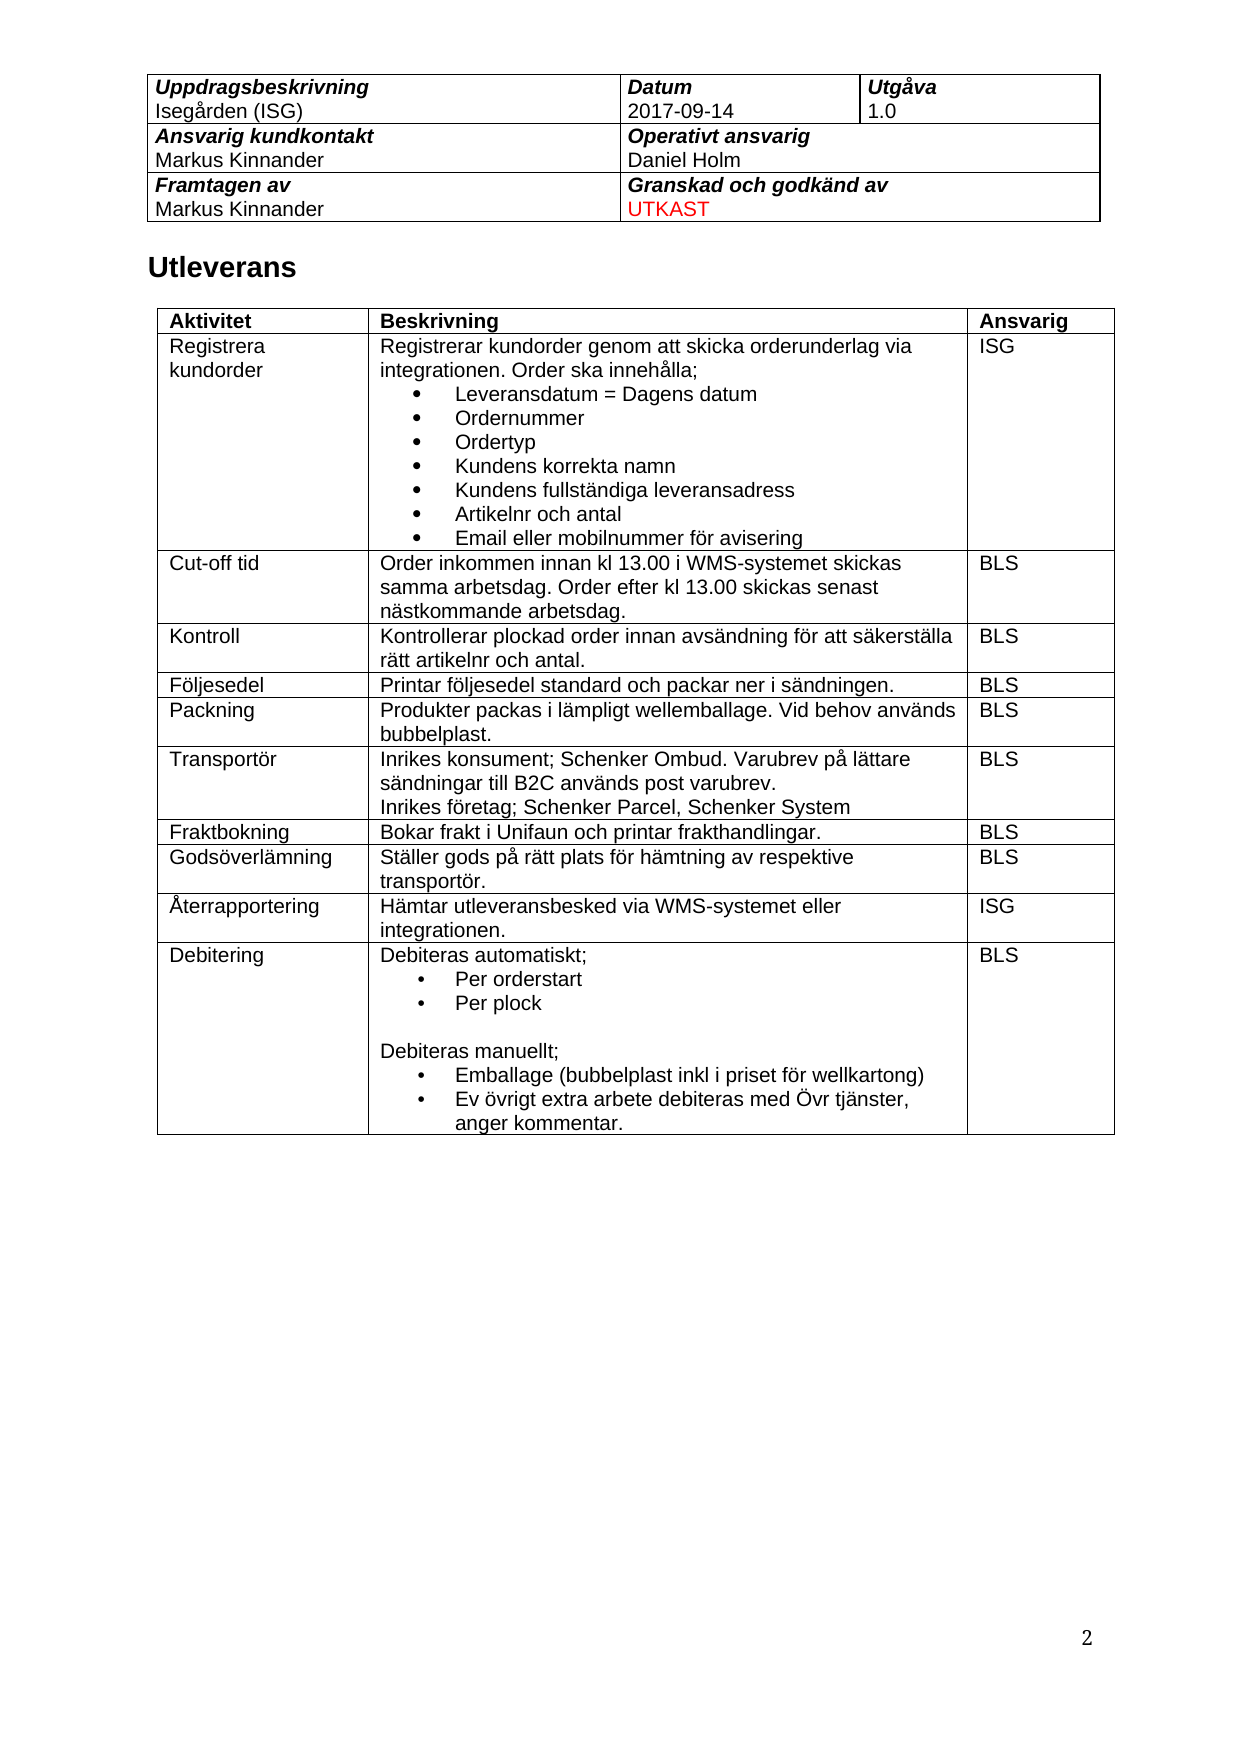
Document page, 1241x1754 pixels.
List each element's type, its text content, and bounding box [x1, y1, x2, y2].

table_cell Bokar frakt i Unifaun och printar frakthandlingar. [369, 820, 967, 844]
table_cell Transportör [158, 747, 368, 819]
table_cell Återrapportering [158, 894, 368, 942]
table_cell Printar följesedel standard och packar ner i sändningen. [369, 673, 967, 697]
text Utleverans [148, 250, 1093, 284]
table_cell Registrera kundorder [158, 334, 368, 550]
table_cell Packning [158, 698, 368, 746]
table_cell Godsöverlämning [158, 845, 368, 893]
table_cell Produkter packas i lämpligt wellemballage. Vid behov används bubbelplast. [369, 698, 967, 746]
table_header Ansvarig [968, 309, 1114, 333]
table_cell BLS [968, 747, 1114, 819]
table_cell BLS [968, 820, 1114, 844]
table_cell BLS [968, 624, 1114, 672]
table_cell Hämtar utleveransbesked via WMS-systemet eller integrationen. [369, 894, 967, 942]
table_cell Följesedel [158, 673, 368, 697]
table_cell Debitering [158, 943, 368, 1134]
table_header Aktivitet [158, 309, 368, 333]
table_cell Order inkommen innan kl 13.00 i WMS-systemet skickas samma arbetsdag. Order efter kl 13.00 skickas senast nästkommande arbetsdag. [369, 551, 967, 623]
table_cell BLS [968, 698, 1114, 746]
table_cell ISG [968, 334, 1114, 550]
table_cell Registrerar kundorder genom att skicka orderunderlag via integrationen. Order ska innehålla; Leveransdatum = Dagens datum Ordernummer Ordertyp Kundens korrekta namn Kundens fullständiga leveransadress Artikelnr och antal Email eller mobilnummer för avisering [369, 334, 967, 550]
table_cell BLS [968, 943, 1114, 1134]
table_cell Ställer gods på rätt plats för hämtning av respektive transportör. [369, 845, 967, 893]
table_cell Inrikes konsument; Schenker Ombud. Varubrev på lättare sändningar till B2C används post varubrev. Inrikes företag; Schenker Parcel, Schenker System [369, 747, 967, 819]
table_cell Kontroll [158, 624, 368, 672]
table_cell Debiteras automatiskt; Per orderstart Per plock Debiteras manuellt; Emballage (bubbelplast inkl i priset för wellkartong) Ev övrigt extra arbete debiteras med Övr tjänster, anger kommentar. [369, 943, 967, 1134]
table_cell BLS [968, 673, 1114, 697]
table_header Beskrivning [369, 309, 967, 333]
table_cell Kontrollerar plockad order innan avsändning för att säkerställa rätt artikelnr och antal. [369, 624, 967, 672]
table_cell BLS [968, 845, 1114, 893]
table_cell BLS [968, 551, 1114, 623]
table_cell ISG [968, 894, 1114, 942]
table_cell Fraktbokning [158, 820, 368, 844]
table_cell Cut-off tid [158, 551, 368, 623]
